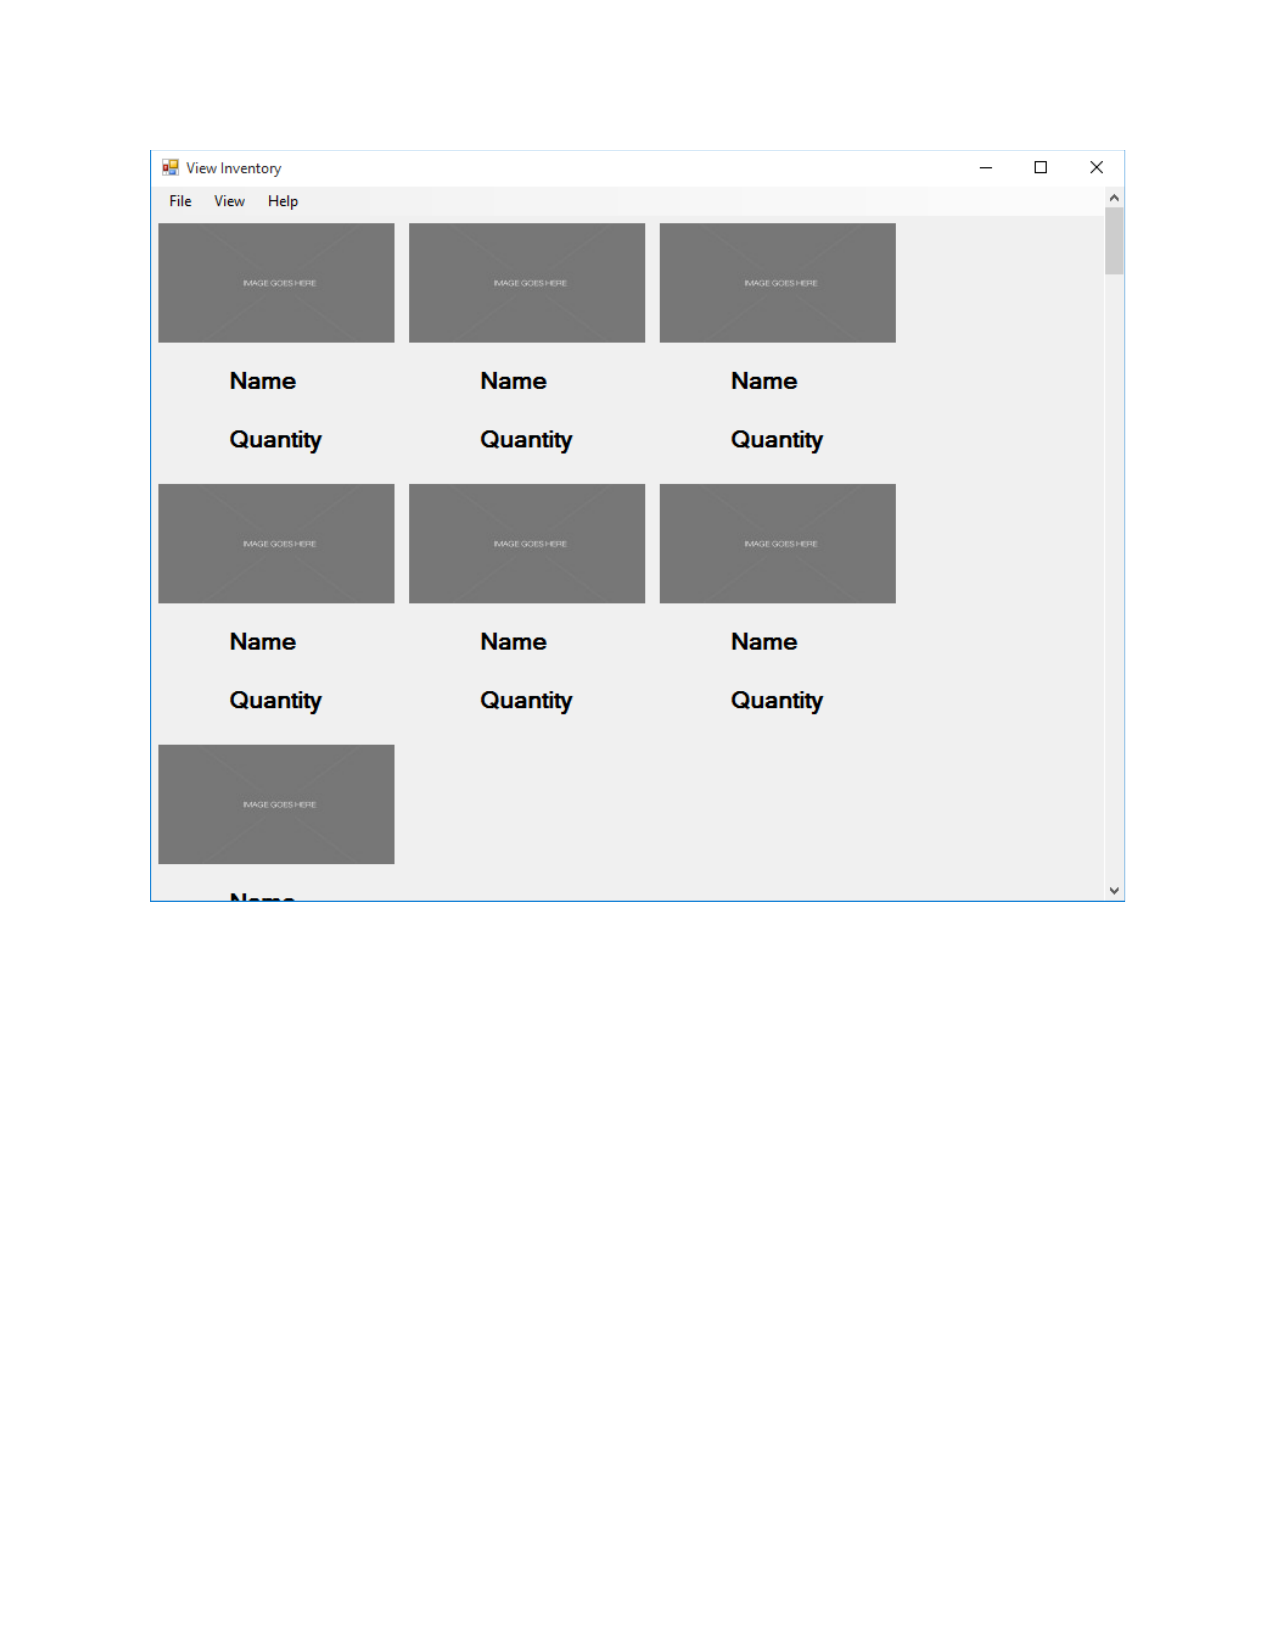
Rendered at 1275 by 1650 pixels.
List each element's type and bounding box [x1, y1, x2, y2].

picture [150, 150, 1125, 902]
